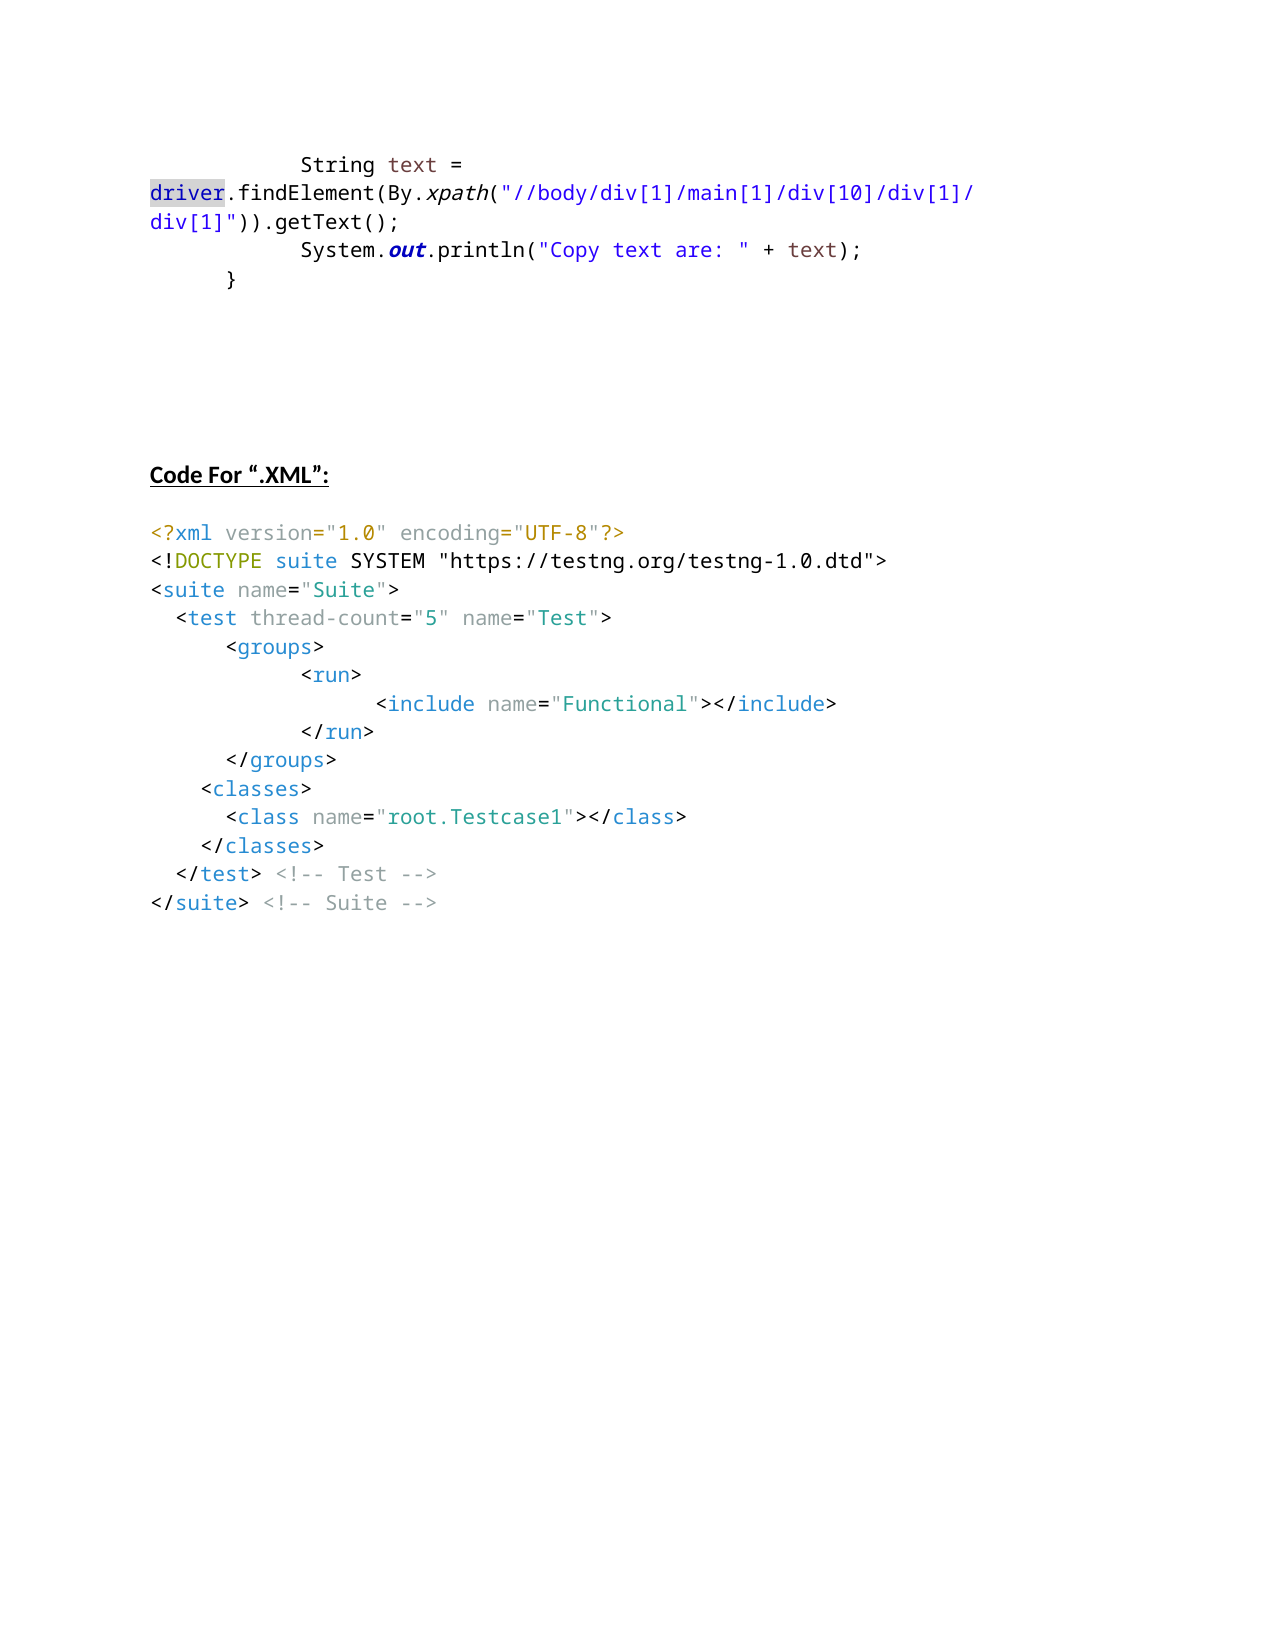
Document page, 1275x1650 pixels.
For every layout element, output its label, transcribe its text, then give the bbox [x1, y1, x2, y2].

text </test> <!-- Test --> [150, 859, 1125, 888]
text </groups> [150, 746, 1125, 774]
text <test thread-count="5" name="Test"> [150, 603, 1125, 632]
text <class name="root.Testcase1"></class> [150, 802, 1125, 831]
text <?xml version="1.0" encoding="UTF-8"?> [150, 518, 1125, 547]
text String text = driver.findElement(By.xpath("//body/div[1]/main[1]/div[10]/div[1]/div[1]")).getText(); [150, 150, 1125, 235]
text <suite name="Suite"> [150, 575, 1125, 603]
text </classes> [150, 831, 1125, 859]
text <include name="Functional"></include> [150, 689, 1125, 717]
text </run> [150, 717, 1125, 746]
text <classes> [150, 774, 1125, 802]
text </suite> <!-- Suite --> [150, 888, 1125, 916]
text <groups> [150, 632, 1125, 660]
text } [150, 264, 1125, 292]
text System.out.println("Copy text are: " + text); [150, 235, 1125, 264]
text Code For “.XML”: [150, 460, 1125, 490]
text <!DOCTYPE suite SYSTEM "https://testng.org/testng-1.0.dtd"> [150, 547, 1125, 575]
text <run> [150, 660, 1125, 689]
